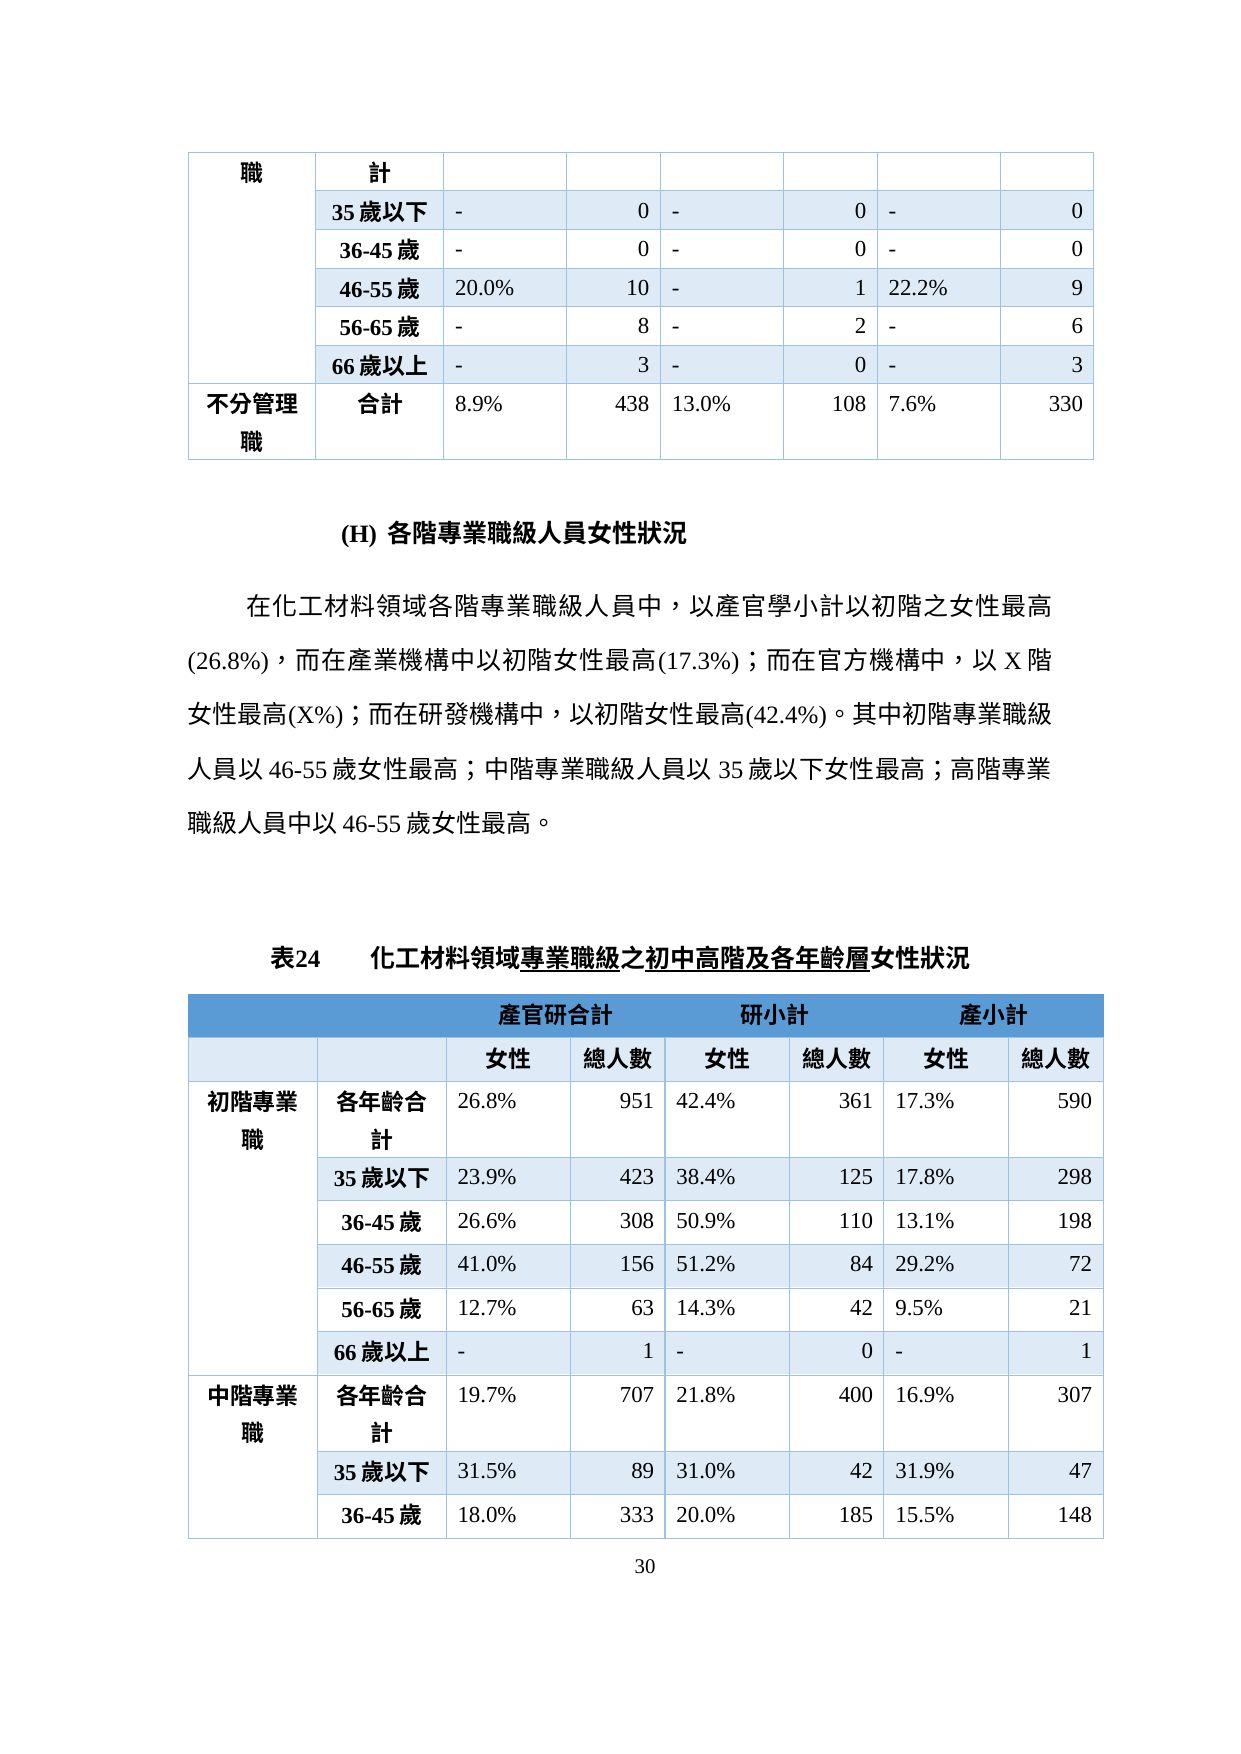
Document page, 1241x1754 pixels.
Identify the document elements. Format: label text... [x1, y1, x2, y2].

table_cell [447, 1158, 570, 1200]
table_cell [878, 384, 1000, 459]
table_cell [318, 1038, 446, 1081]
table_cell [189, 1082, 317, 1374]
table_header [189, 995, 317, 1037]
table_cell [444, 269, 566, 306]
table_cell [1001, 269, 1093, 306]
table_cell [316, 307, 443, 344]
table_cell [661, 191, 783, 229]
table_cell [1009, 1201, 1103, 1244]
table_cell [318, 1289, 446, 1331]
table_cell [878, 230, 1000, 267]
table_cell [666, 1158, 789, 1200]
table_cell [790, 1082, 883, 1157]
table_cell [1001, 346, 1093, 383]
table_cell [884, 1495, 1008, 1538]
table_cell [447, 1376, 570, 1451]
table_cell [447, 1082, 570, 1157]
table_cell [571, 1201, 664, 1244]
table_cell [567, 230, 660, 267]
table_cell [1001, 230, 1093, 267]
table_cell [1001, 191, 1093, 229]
text 在化工材料領域各階專業職級人員中，以產官學小計以初階之女性最高(26.8%)，而在產業機構中以初階女性最高(17.3%)；而在官方機構中，以X階女性最高(X%)；而在研發機構中，以初階女性最高(42.4%)。其中初階專業職級人員以46-55歲女性最高；中階專業職級人員以35歲以下女性最高；高階專業職級人員中以46-55歲女性最高。 [187, 586, 1053, 840]
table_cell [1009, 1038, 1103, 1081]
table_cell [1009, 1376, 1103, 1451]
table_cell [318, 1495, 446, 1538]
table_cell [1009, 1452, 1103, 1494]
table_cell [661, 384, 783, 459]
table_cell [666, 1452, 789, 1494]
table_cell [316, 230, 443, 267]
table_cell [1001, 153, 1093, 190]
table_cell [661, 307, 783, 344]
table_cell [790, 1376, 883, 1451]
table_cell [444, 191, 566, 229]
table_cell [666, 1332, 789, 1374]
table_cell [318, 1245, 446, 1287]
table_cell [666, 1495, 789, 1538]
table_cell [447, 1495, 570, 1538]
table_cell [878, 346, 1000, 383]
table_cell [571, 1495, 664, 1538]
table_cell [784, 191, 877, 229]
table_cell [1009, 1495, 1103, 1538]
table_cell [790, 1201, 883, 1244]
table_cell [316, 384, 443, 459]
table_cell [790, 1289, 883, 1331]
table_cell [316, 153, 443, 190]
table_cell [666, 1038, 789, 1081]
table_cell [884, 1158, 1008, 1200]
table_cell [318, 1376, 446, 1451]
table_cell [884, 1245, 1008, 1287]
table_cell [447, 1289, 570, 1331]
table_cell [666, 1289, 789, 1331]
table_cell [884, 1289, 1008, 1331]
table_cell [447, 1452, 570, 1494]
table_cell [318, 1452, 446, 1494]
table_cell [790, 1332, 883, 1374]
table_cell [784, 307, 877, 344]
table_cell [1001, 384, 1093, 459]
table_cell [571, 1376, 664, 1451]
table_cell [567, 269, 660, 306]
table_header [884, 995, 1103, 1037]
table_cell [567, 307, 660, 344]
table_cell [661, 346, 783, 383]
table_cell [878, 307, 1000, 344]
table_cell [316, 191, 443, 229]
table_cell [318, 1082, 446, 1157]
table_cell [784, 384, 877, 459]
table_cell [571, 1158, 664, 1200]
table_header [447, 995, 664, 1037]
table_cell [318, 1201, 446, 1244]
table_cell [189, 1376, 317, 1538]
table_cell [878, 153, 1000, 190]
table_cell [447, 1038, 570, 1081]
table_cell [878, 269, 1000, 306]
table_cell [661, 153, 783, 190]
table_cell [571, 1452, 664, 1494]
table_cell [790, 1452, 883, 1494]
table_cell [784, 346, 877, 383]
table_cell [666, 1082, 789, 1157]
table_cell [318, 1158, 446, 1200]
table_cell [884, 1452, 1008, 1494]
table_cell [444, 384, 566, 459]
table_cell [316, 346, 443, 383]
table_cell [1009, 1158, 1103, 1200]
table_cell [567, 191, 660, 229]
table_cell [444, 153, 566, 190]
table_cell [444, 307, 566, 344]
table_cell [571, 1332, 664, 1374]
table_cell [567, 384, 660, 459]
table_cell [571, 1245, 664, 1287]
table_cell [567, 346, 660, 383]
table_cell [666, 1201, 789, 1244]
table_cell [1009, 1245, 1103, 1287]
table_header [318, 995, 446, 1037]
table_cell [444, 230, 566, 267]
text 化工材料領域專業職級之初中高階及各年齡層女性狀況 [187, 939, 1053, 975]
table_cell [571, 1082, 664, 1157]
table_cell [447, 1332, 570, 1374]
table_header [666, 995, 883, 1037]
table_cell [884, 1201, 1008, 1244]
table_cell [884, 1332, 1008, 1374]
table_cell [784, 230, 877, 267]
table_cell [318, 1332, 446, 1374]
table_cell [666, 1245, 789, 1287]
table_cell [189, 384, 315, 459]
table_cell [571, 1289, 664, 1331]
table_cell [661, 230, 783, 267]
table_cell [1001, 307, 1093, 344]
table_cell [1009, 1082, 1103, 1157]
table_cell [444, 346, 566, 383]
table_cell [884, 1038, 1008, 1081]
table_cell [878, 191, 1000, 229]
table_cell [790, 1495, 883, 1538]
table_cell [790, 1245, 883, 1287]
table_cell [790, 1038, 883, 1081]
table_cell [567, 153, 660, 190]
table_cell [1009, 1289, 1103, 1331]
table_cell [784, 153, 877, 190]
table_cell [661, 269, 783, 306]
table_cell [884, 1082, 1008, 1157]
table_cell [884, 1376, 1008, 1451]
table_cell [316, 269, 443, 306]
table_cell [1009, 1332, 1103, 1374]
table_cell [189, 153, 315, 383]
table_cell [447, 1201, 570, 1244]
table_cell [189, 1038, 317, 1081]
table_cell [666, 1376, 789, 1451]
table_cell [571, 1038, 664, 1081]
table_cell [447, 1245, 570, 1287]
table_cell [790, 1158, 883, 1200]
subtitle 各階專業職級人員女性狀況 [341, 513, 1053, 549]
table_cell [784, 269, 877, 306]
